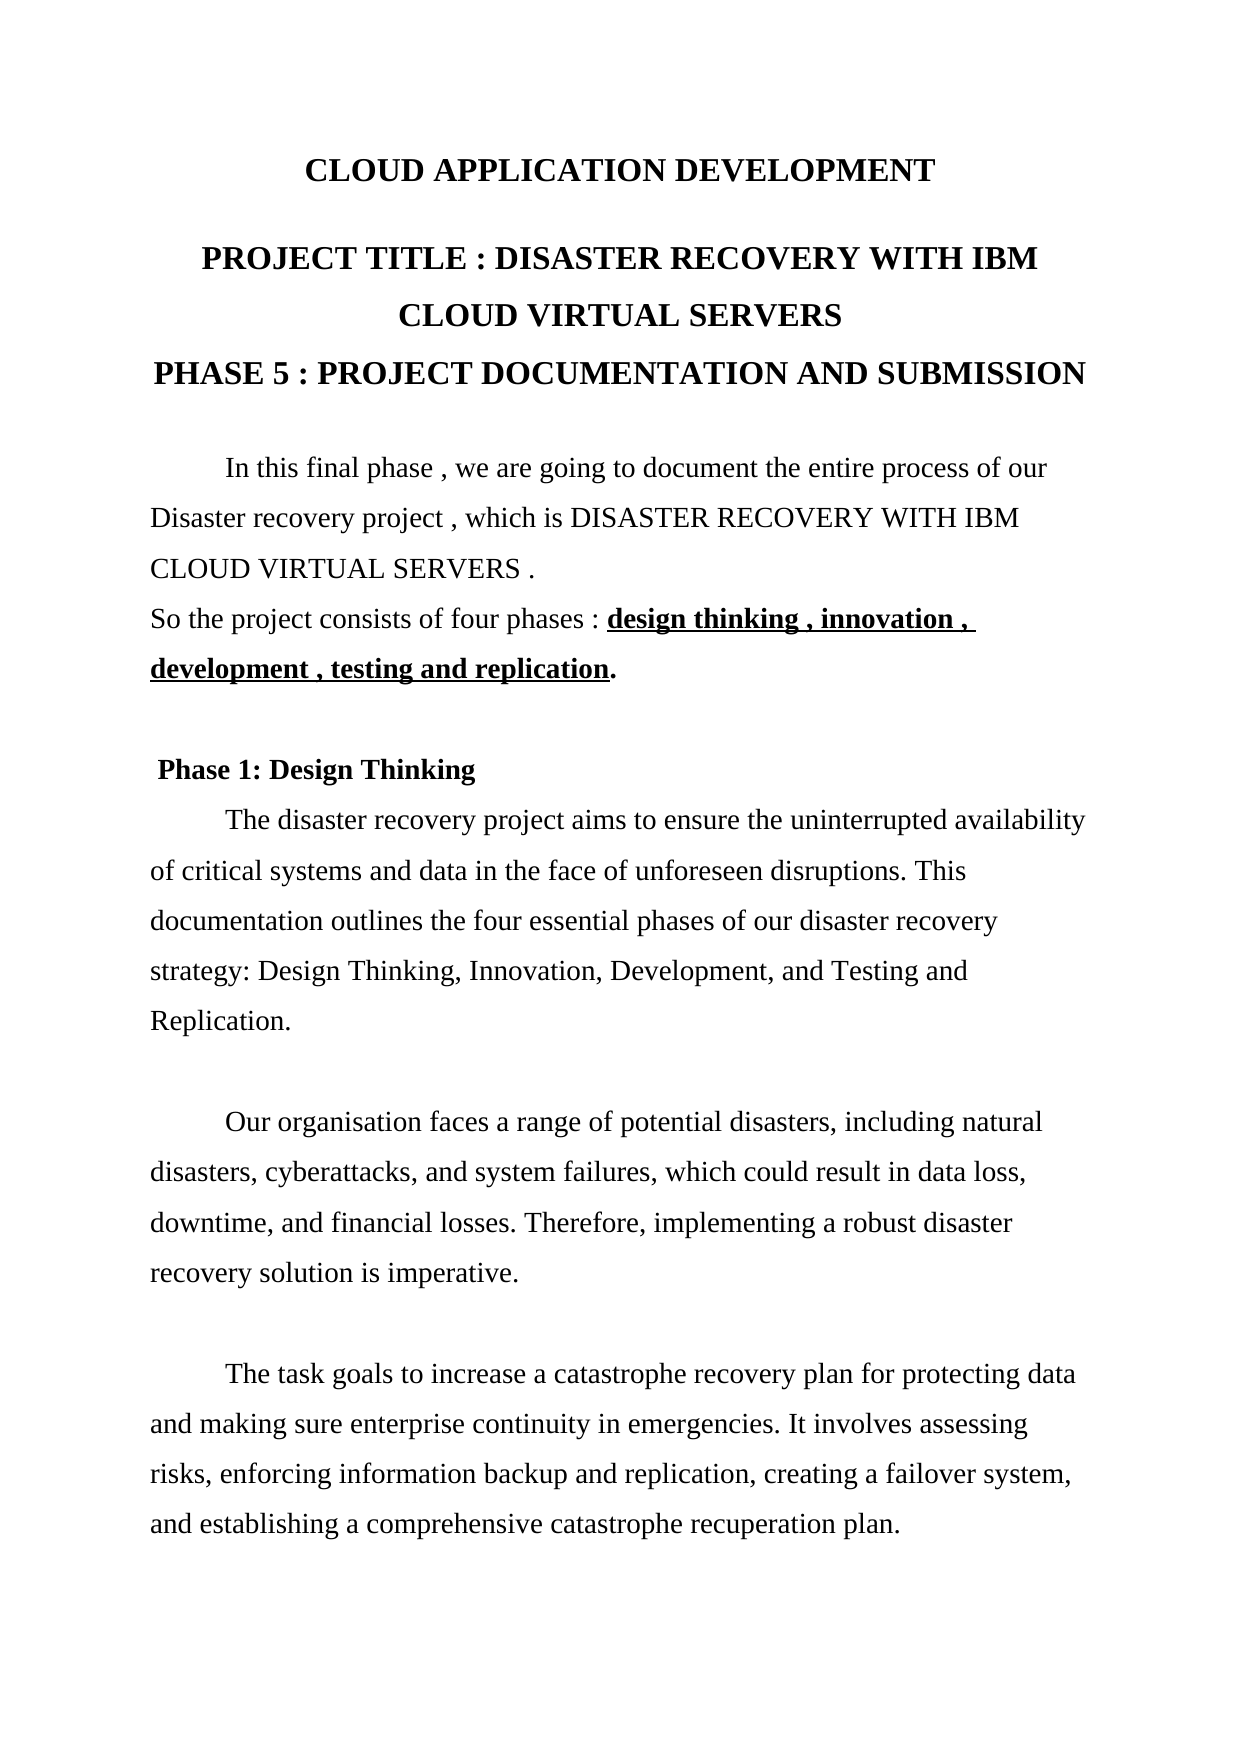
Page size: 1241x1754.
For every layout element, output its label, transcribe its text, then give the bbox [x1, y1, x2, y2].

text In this final phase , we are going to document the entire process of our Disaster recovery project , which is DISASTER RECOVERY WITH IBM CLOUD VIRTUAL SERVERS . [150, 450, 1090, 584]
text The disaster recovery project aims to ensure the uninterrupted availability of critical systems and data in the face of unforeseen disruptions. This documentation outlines the four essential phases of our disaster recovery strategy: Design Thinking, Innovation, Development, and Testing and Replication. [150, 802, 1090, 1037]
text PHASE 5 : PROJECT DOCUMENTATION AND SUBMISSION [150, 353, 1090, 391]
text PROJECT TITLE : DISASTER RECOVERY WITH IBM CLOUD VIRTUAL SERVERS [150, 238, 1090, 334]
text So the project consists of four phases : design thinking , innovation , development , testing and replication. [150, 601, 1090, 685]
text The task goals to increase a catastrophe recovery plan for protecting data and making sure enterprise continuity in emergencies. It involves assessing risks, enforcing information backup and replication, creating a failover system, and establishing a comprehensive catastrophe recuperation plan. [150, 1356, 1090, 1540]
text CLOUD APPLICATION DEVELOPMENT [150, 150, 1090, 188]
text Our organisation faces a range of potential disasters, including natural disasters, cyberattacks, and system failures, which could result in data loss, downtime, and financial losses. Therefore, implementing a robust disaster recovery solution is imperative. [150, 1104, 1090, 1289]
text Phase 1: Design Thinking [150, 752, 1090, 786]
